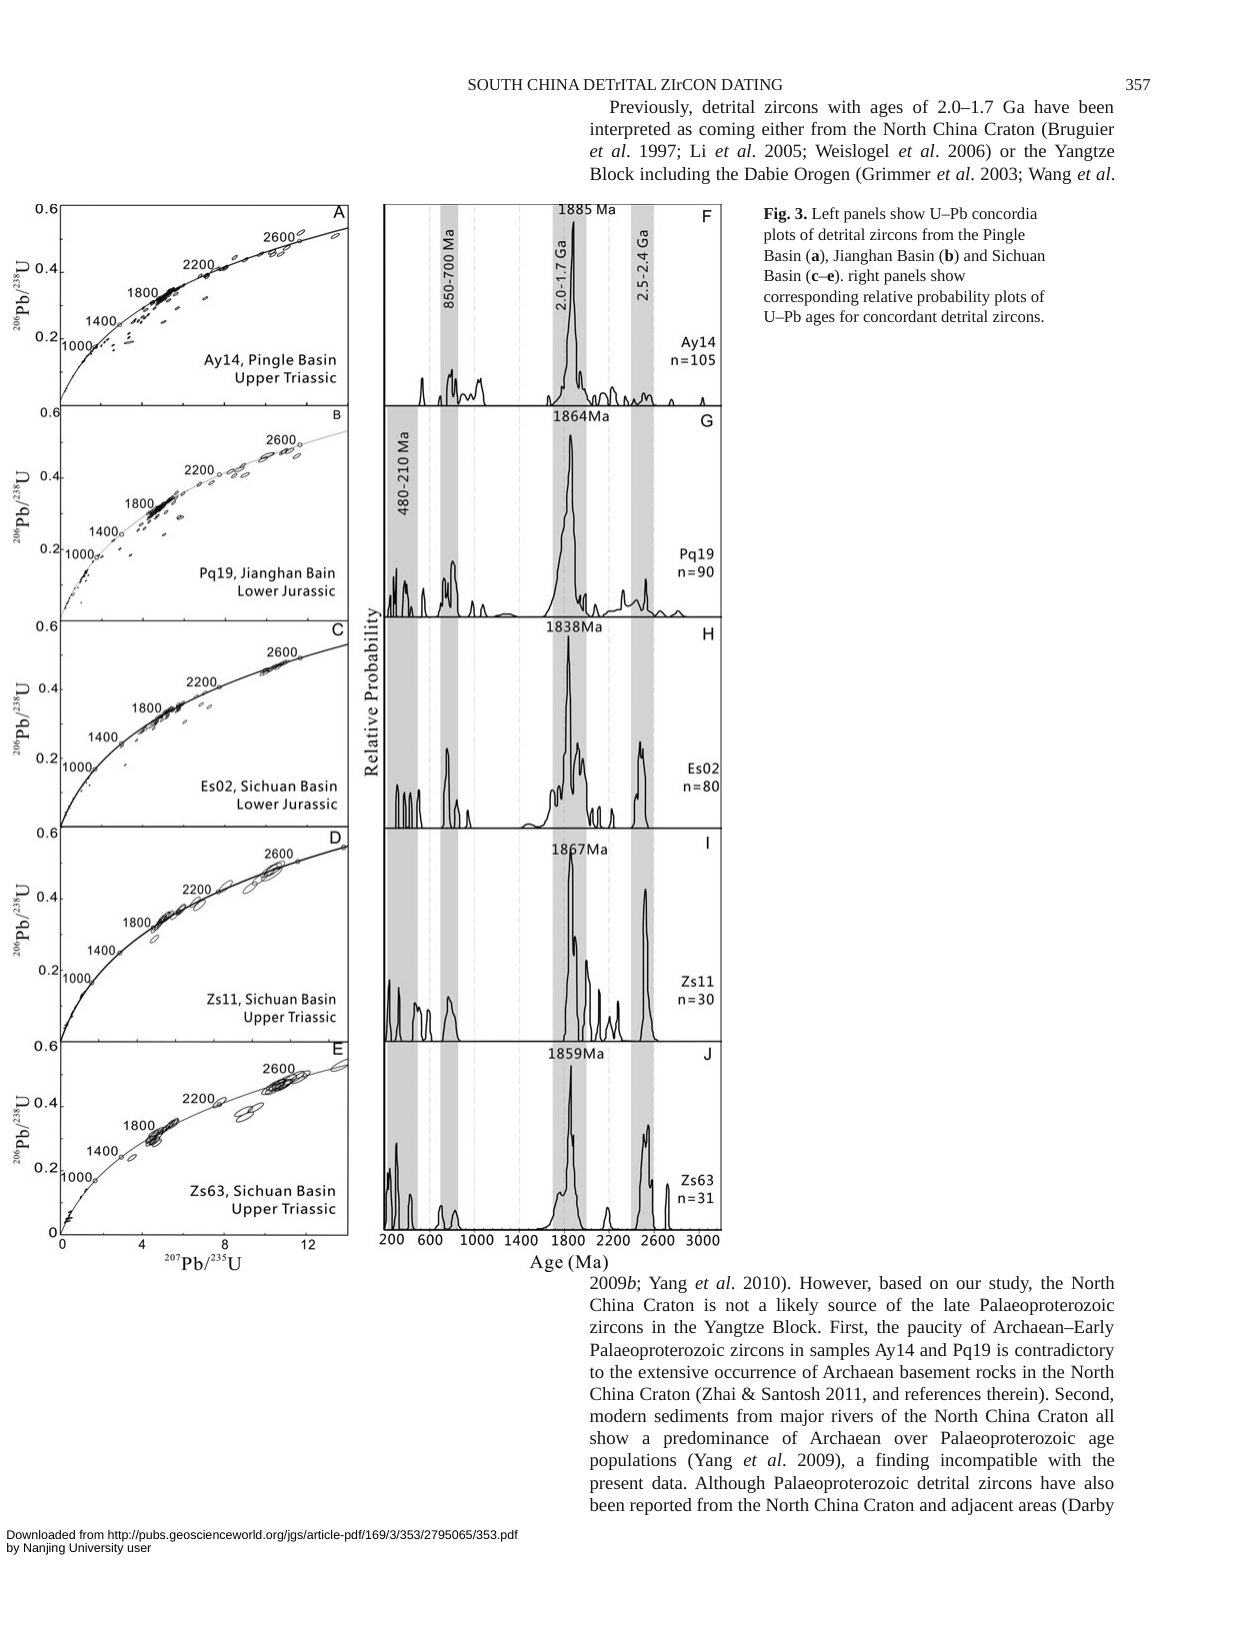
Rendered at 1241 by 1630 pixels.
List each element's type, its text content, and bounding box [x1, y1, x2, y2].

picture [13, 204, 722, 1272]
table_header Fig. 3. Left panels show U–Pb concordia plots of detrital zircons from the Pingle Basin (a), Jianghan Basin (b) and Sichuan Basin (c–e). right panels show corresponding relative probability plots of U–Pb ages for concordant detrital zircons. [722, 204, 1068, 1272]
